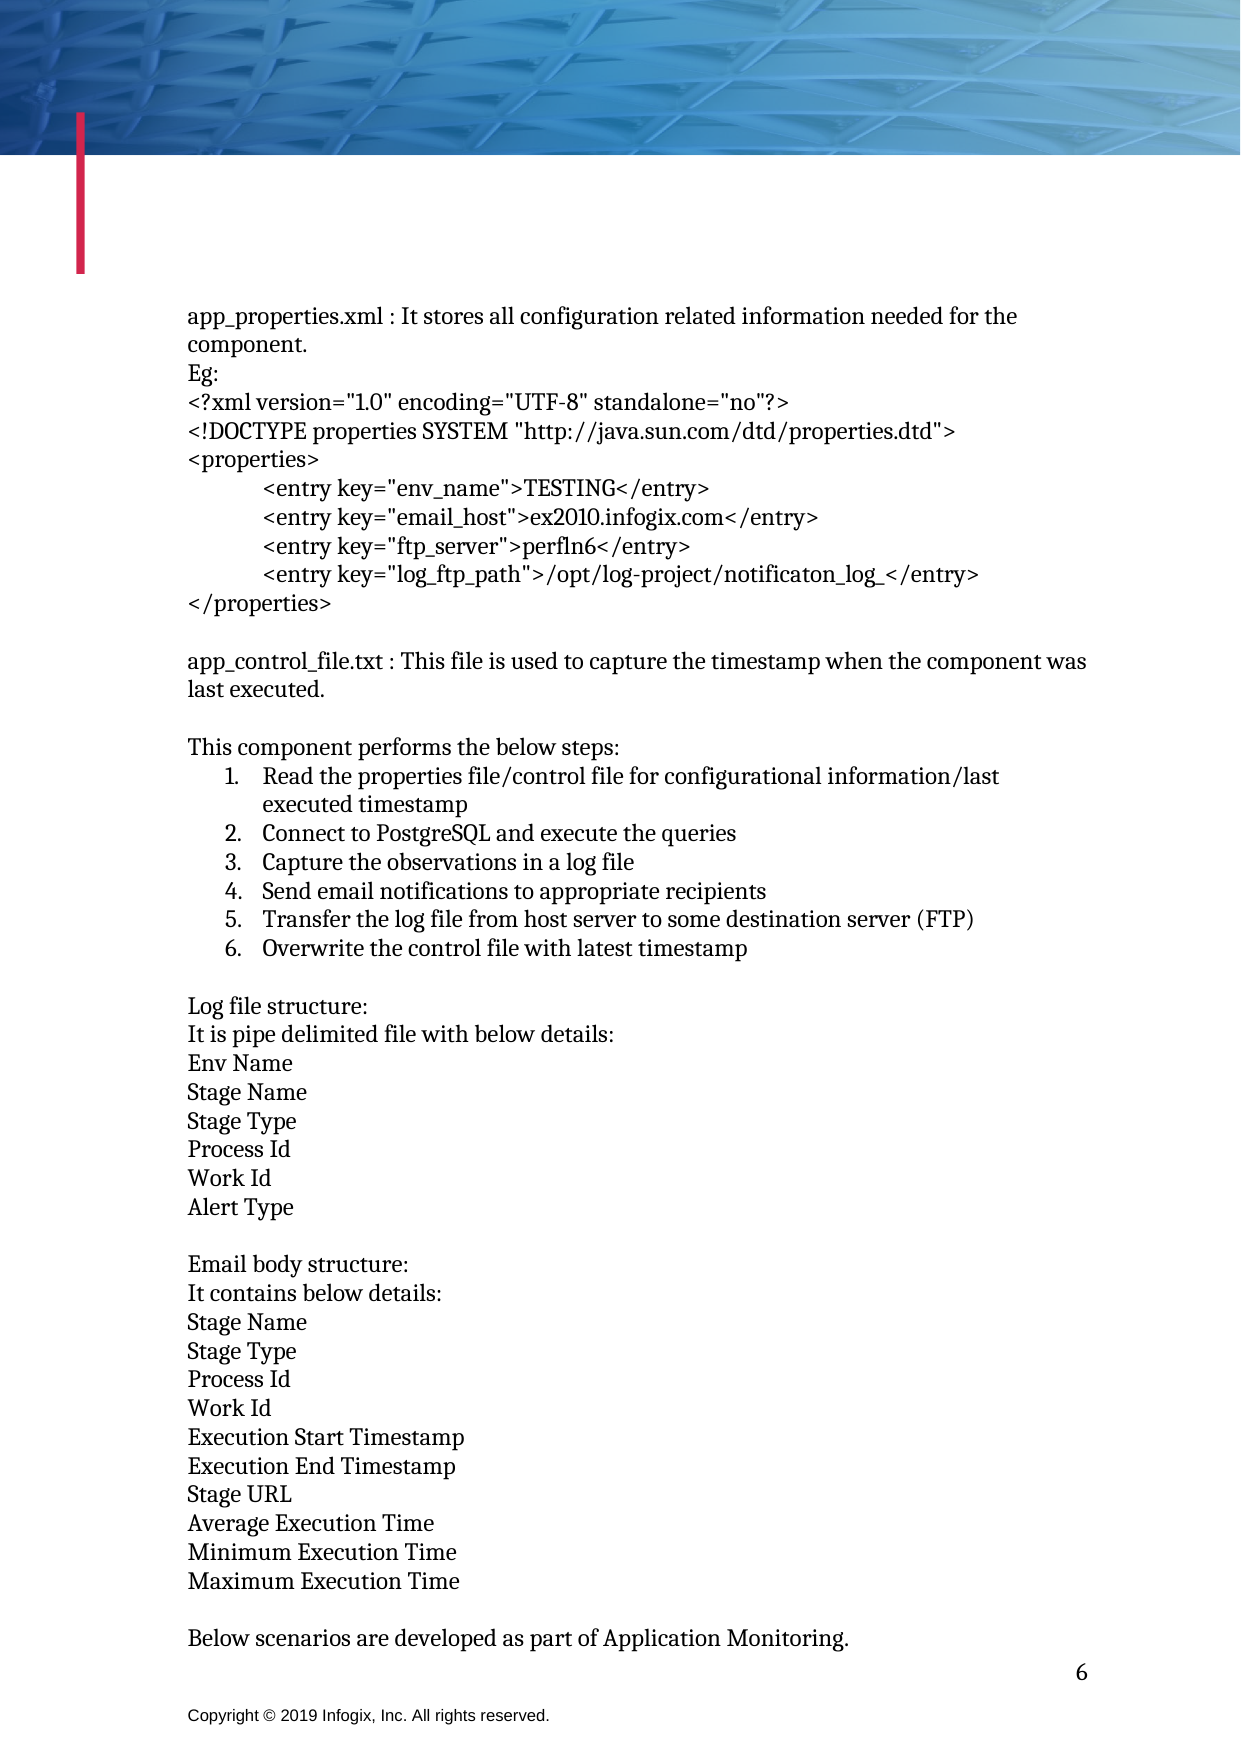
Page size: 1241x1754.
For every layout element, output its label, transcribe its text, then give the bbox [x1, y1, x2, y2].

text Email body structure: [187, 1250, 1087, 1279]
text Average Execution Time [187, 1509, 1087, 1538]
text <entry key="log_ftp_path">/opt/log-project/notificaton_log_</entry> [187, 560, 1087, 589]
text app_control_file.txt : This file is used to capture the timestamp when the component was last executed. [187, 647, 1087, 704]
text Stage Name [187, 1078, 1087, 1107]
text Maximum Execution Time [187, 1567, 1087, 1595]
text Execution Start Timestamp [187, 1423, 1087, 1452]
text <entry key="ftp_server">perfln6</entry> [187, 532, 1087, 560]
text <?xml version="1.0" encoding="UTF-8" standalone="no"?> [187, 388, 1087, 417]
list Capture the observations in a log file [225, 848, 1087, 877]
picture [0, 0, 1241, 302]
text It is pipe delimited file with below details: [187, 1020, 1087, 1049]
list Transfer the log file from host server to some destination server (FTP) [225, 905, 1087, 934]
text Process Id [187, 1365, 1087, 1394]
list Send email notifications to appropriate recipients [225, 877, 1087, 905]
text app_properties.xml : It stores all configuration related information needed for the component. [187, 302, 1087, 359]
text Work Id [187, 1394, 1087, 1423]
text Eg: [187, 359, 1087, 388]
text <entry key="email_host">ex2010.infogix.com</entry> [187, 503, 1087, 532]
text This component performs the below steps: [187, 733, 1087, 762]
text <entry key="env_name">TESTING</entry> [187, 474, 1087, 503]
text Stage URL [187, 1480, 1087, 1509]
text Stage Type [187, 1337, 1087, 1365]
list Connect to PostgreSQL and execute the queries [225, 819, 1087, 848]
text It contains below details: [187, 1279, 1087, 1308]
text </properties> [187, 589, 1087, 618]
text Minimum Execution Time [187, 1538, 1087, 1567]
list Overwrite the control file with latest timestamp [225, 934, 1087, 963]
text Env Name [187, 1049, 1087, 1078]
text Stage Type [187, 1107, 1087, 1135]
list Read the properties file/control file for configurational information/last executed timestamp [225, 762, 1087, 819]
text Stage Name [187, 1308, 1087, 1337]
text Work Id [187, 1164, 1087, 1193]
text <!DOCTYPE properties SYSTEM "http://java.sun.com/dtd/properties.dtd"> [187, 417, 1087, 445]
text <properties> [187, 445, 1087, 474]
text Process Id [187, 1135, 1087, 1164]
text Below scenarios are developed as part of Application Monitoring. [187, 1624, 1087, 1653]
text Log file structure: [187, 992, 1087, 1020]
text Execution End Timestamp [187, 1452, 1087, 1480]
text Alert Type [187, 1193, 1087, 1222]
